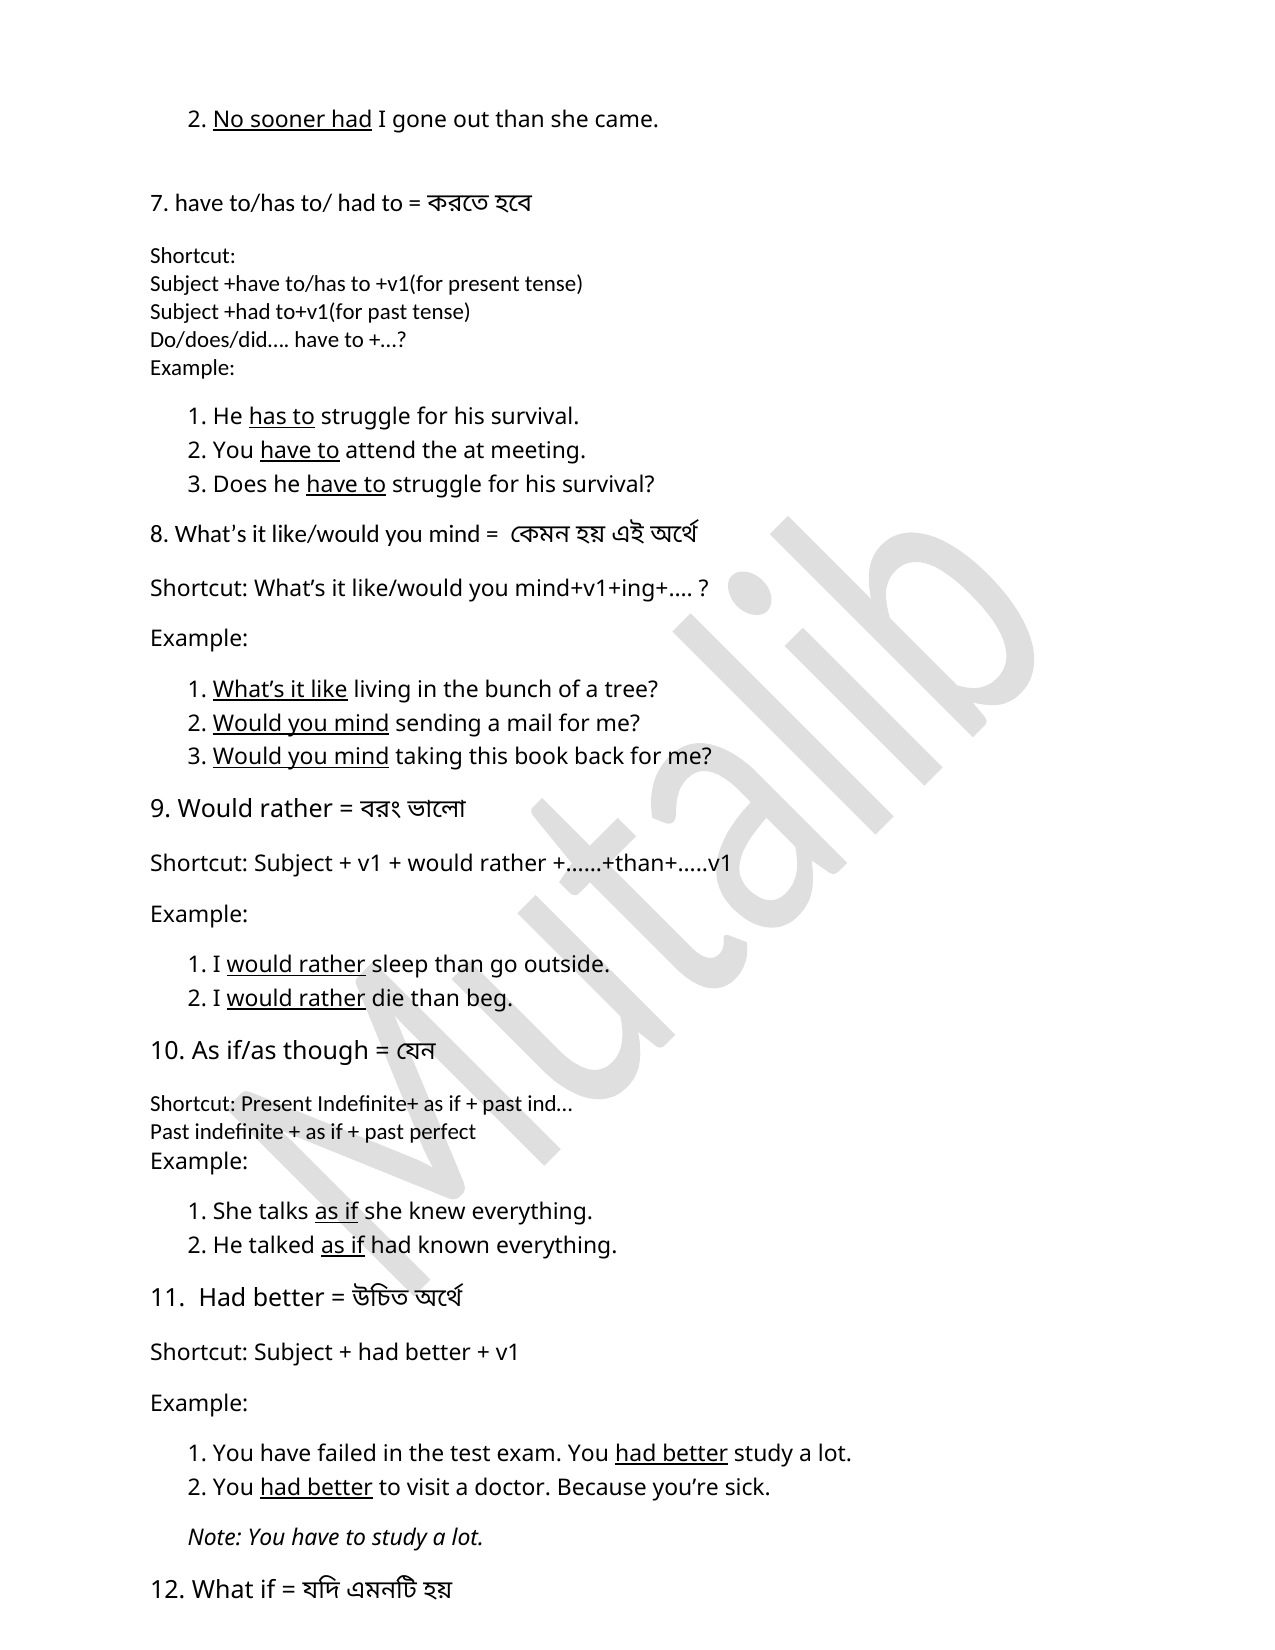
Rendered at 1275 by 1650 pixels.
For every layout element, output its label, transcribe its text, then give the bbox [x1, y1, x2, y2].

text Shortcut: [150, 241, 1125, 269]
text Example: [150, 353, 1125, 381]
text Note: You have to study a lot. [187, 1521, 1125, 1552]
text Shortcut: What’s it like/would you mind+v1+ing+…. ? [150, 572, 1125, 603]
list Would you mind taking this book back for me? [187, 740, 1125, 772]
list Would you mind sending a mail for me? [187, 707, 1125, 738]
list She talks as if she knew everything. [187, 1195, 1125, 1227]
list I would rather die than beg. [187, 982, 1125, 1013]
list He has to struggle for his survival. [187, 400, 1125, 431]
text 7. have to/has to/ had to = করতে হবে [150, 187, 1125, 222]
list What’s it like living in the bunch of a tree? [187, 673, 1125, 704]
text Past indefinite + as if + past perfect [150, 1117, 1125, 1145]
text Subject +had to+v1(for past tense) [150, 297, 1125, 325]
list You have to attend the at meeting. [187, 434, 1125, 465]
text Subject +have to/has to +v1(for present tense) [150, 269, 1125, 297]
text 12. What if = যদি এমনটি হয় [150, 1571, 1125, 1608]
text Example: [150, 622, 1125, 654]
list You have failed in the test exam. You had better study a lot. [187, 1437, 1125, 1468]
text Do/does/did…. have to +…? [150, 325, 1125, 353]
text Example: [150, 898, 1125, 929]
text Example: [150, 1145, 1125, 1176]
text Shortcut: Subject + had better + v1 [150, 1336, 1125, 1367]
list No sooner had I gone out than she came. [187, 103, 1125, 134]
text 10. As if/as though = যেন [150, 1032, 1125, 1069]
list You had better to visit a doctor. Because you’re sick. [187, 1471, 1125, 1502]
text 11. Had better = উচিত অর্থে [150, 1279, 1125, 1316]
text Shortcut: Subject + v1 + would rather +……+than+…..v1 [150, 847, 1125, 878]
text Example: [150, 1386, 1125, 1418]
list I would rather sleep than go outside. [187, 948, 1125, 979]
text 9. Would rather = বরং ভালো [150, 791, 1125, 828]
text Shortcut: Present Indefinite+ as if + past ind… [150, 1089, 1125, 1117]
list He talked as if had known everything. [187, 1229, 1125, 1260]
list Does he have to struggle for his survival? [187, 468, 1125, 499]
text 8. What’s it like/would you mind = কেমন হয় এই অর্থে [150, 518, 1125, 553]
